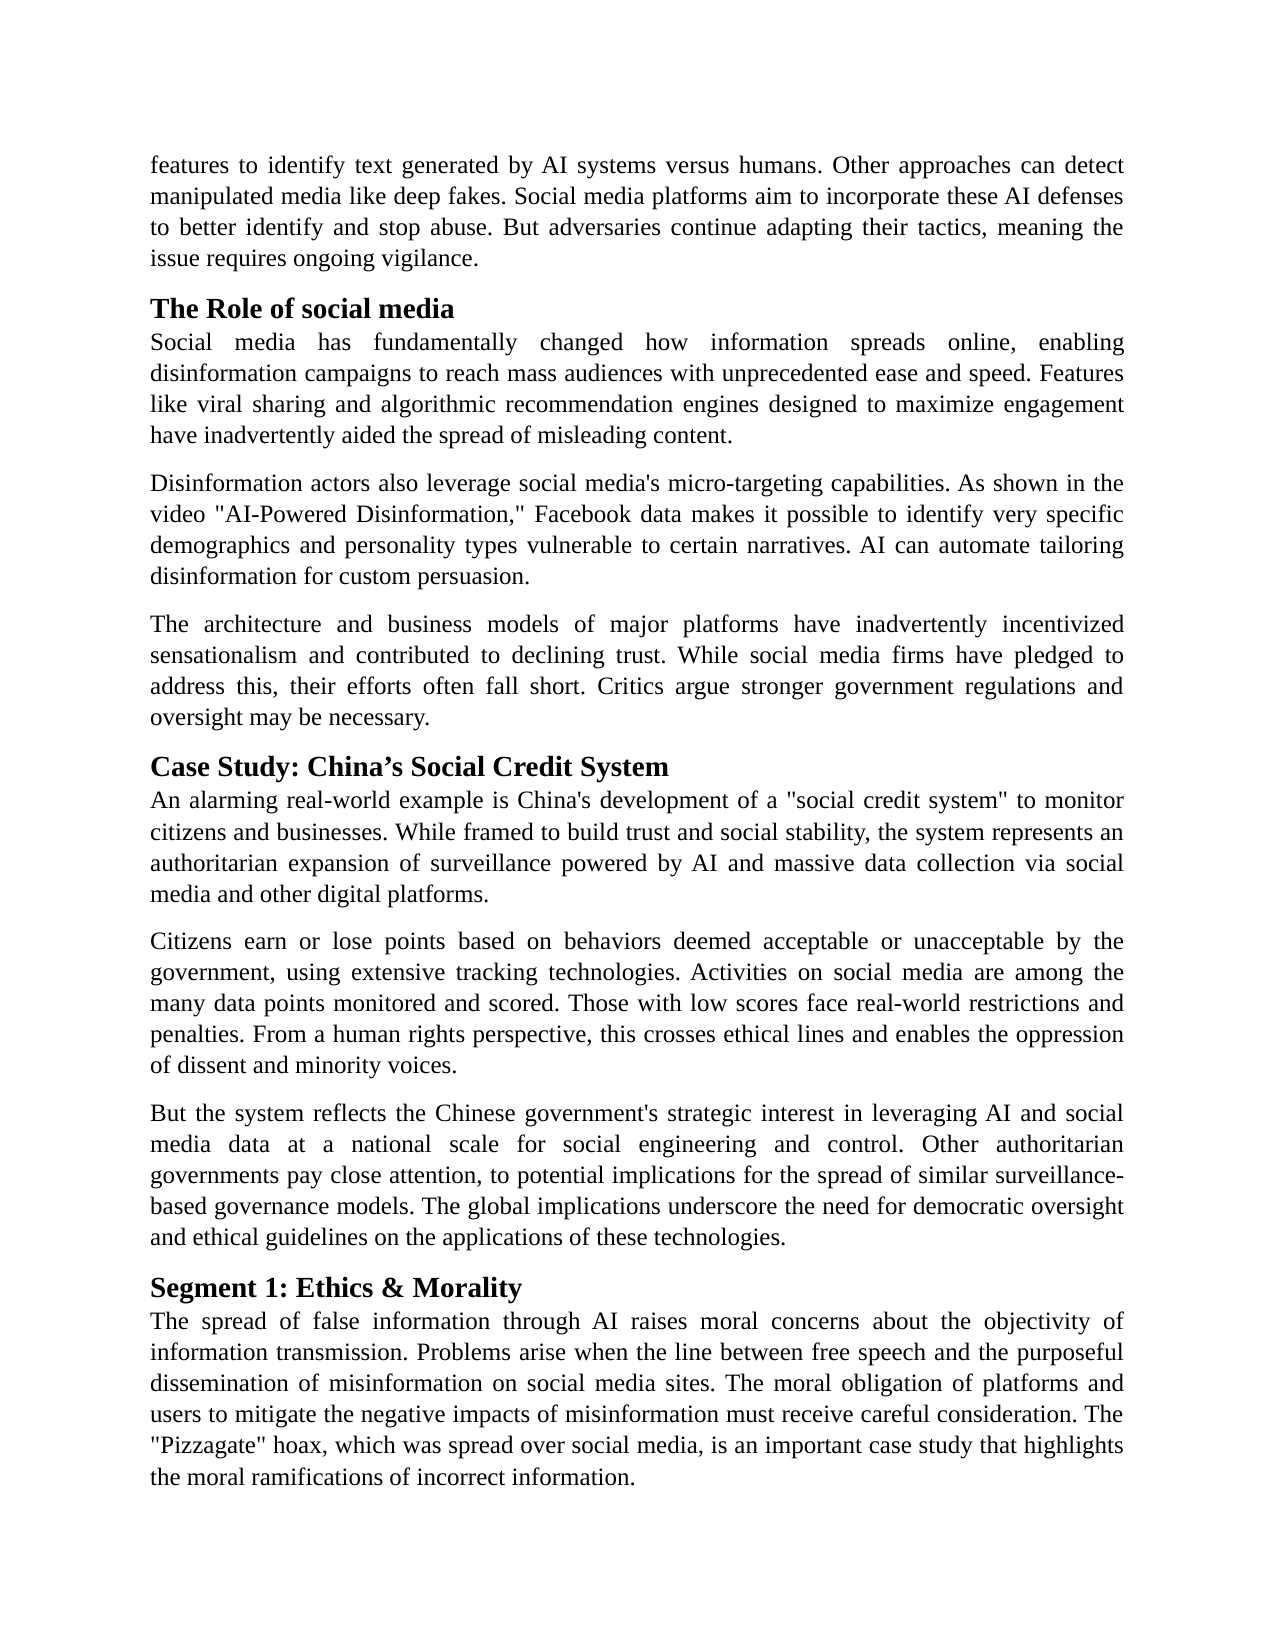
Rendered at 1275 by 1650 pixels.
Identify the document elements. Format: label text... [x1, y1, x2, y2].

text Citizens earn or lose points based on behaviors deemed acceptable or unacceptable by the government, using extensive tracking technologies. Activities on social media are among the many data points monitored and scored. Those with low scores face real-world restrictions and penalties. From a human rights perspective, this crosses ethical lines and enables the oppression of dissent and minority voices. [150, 926, 1125, 1079]
text Social media has fundamentally changed how information spreads online, enabling disinformation campaigns to reach mass audiences with unprecedented ease and speed. Features like viral sharing and algorithmic recommendation engines designed to maximize engagement have inadvertently aided the spread of misleading content. [150, 327, 1125, 449]
text The spread of false information through AI raises moral concerns about the objectivity of information transmission. Problems arise when the line between free speech and the purposeful dissemination of misinformation on social media sites. The moral obligation of platforms and users to mitigate the negative impacts of misinformation must receive careful consideration. The "Pizzagate" hoax, which was spread over social media, is an important case study that highlights the moral ramifications of incorrect information. [150, 1306, 1125, 1490]
subtitle Case Study: China’s Social Credit System [150, 749, 1125, 783]
subtitle The Role of social media [150, 291, 1125, 324]
subtitle Segment 1: Ethics & Morality [150, 1270, 1125, 1304]
text An alarming real-world example is China's development of a "social credit system" to monitor citizens and businesses. While framed to build trust and social stability, the system represents an authoritarian expansion of surveillance powered by AI and massive data collection via social media and other digital platforms. [150, 786, 1125, 907]
text The architecture and business models of major platforms have inadvertently incentivized sensationalism and contributed to declining trust. While social media firms have pledged to address this, their efforts often fall short. Critics argue stronger government regulations and oversight may be necessary. [150, 609, 1125, 731]
text Disinformation actors also leverage social media's micro-targeting capabilities. As shown in the video "AI-Powered Disinformation," Facebook data makes it possible to identify very specific demographics and personality types vulnerable to certain narratives. AI can automate tailoring disinformation for custom persuasion. [150, 468, 1125, 590]
text But the system reflects the Chinese government's strategic interest in leveraging AI and social media data at a national scale for social engineering and control. Other authoritarian governments pay close attention, to potential implications for the spread of similar surveillance-based governance models. The global implications underscore the need for democratic oversight and ethical guidelines on the applications of these technologies. [150, 1098, 1125, 1251]
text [150, 150, 1125, 272]
